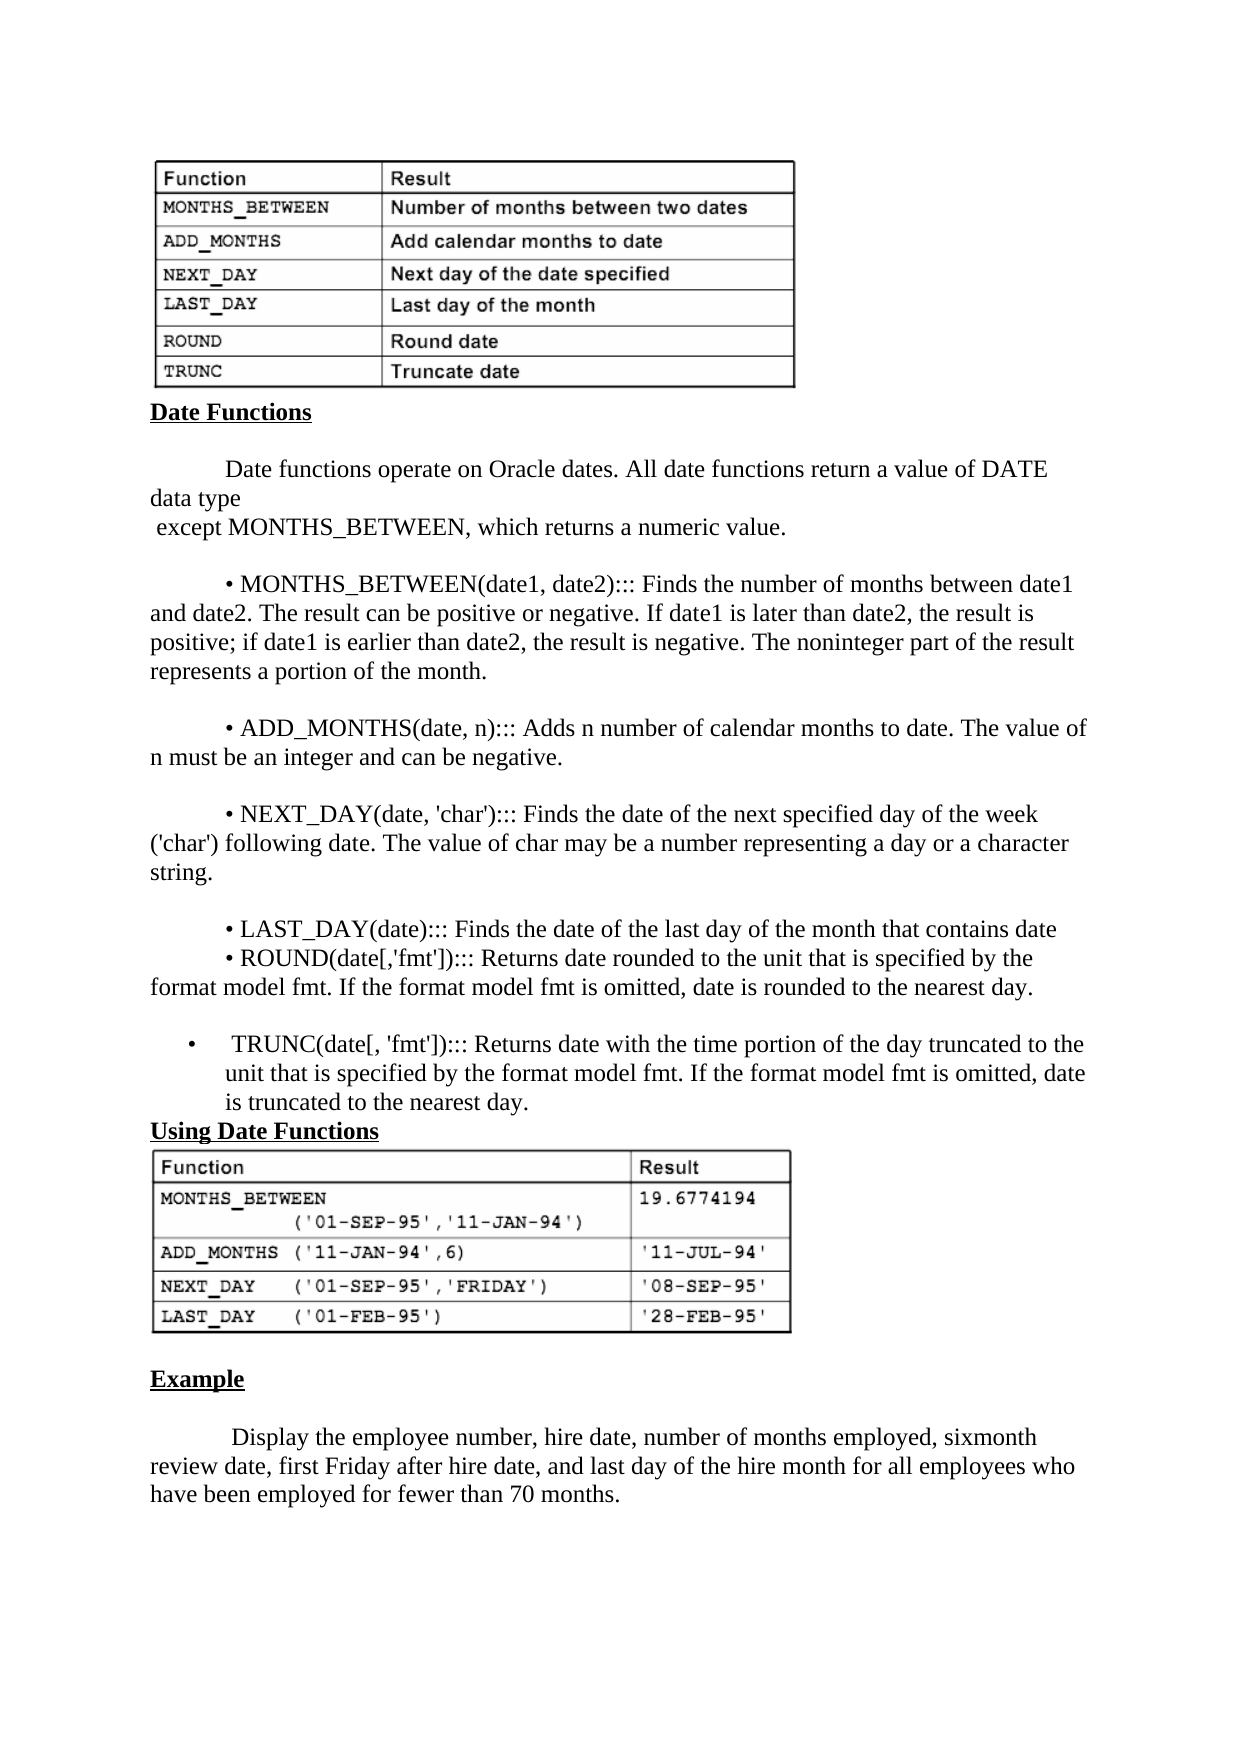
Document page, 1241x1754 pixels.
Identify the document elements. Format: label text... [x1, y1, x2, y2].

text except MONTHS_BETWEEN, which returns a numeric value. [150, 512, 1090, 541]
text • LAST_DAY(date)::: Finds the date of the last day of the month that contains date [150, 914, 1090, 943]
list TRUNC(date[, 'fmt'])::: Returns date with the time portion of the day truncated to the unit that is specified by the format model fmt. If the format model fmt is omitted, date is truncated to the nearest day. [187, 1029, 1090, 1116]
text • NEXT_DAY(date, 'char')::: Finds the date of the next specified day of the week ('char') following date. The value of char may be a number representing a day or a character string. [150, 799, 1090, 886]
text • ROUND(date[,'fmt'])::: Returns date rounded to the unit that is specified by the format model fmt. If the format model fmt is omitted, date is rounded to the nearest day. [150, 943, 1090, 1001]
text Example [150, 1364, 1090, 1393]
text • ADD_MONTHS(date, n)::: Adds n number of calendar months to date. The value of n must be an integer and can be negative. [150, 713, 1090, 771]
text Using Date Functions [150, 1116, 1090, 1144]
text • MONTHS_BETWEEN(date1, date2)::: Finds the number of months between date1 and date2. The result can be positive or negative. If date1 is later than date2, the result is positive; if date1 is earlier than date2, the result is negative. The noninteger part of the result represents a portion of the month. [150, 569, 1090, 684]
text Display the employee number, hire date, number of months employed, sixmonth review date, first Friday after hire date, and last day of the hire month for all employees who have been employed for fewer than 70 months. [150, 1422, 1090, 1508]
text Date Functions [150, 397, 1090, 426]
text Date functions operate on Oracle dates. All date functions return a value of DATE data type [150, 454, 1090, 512]
